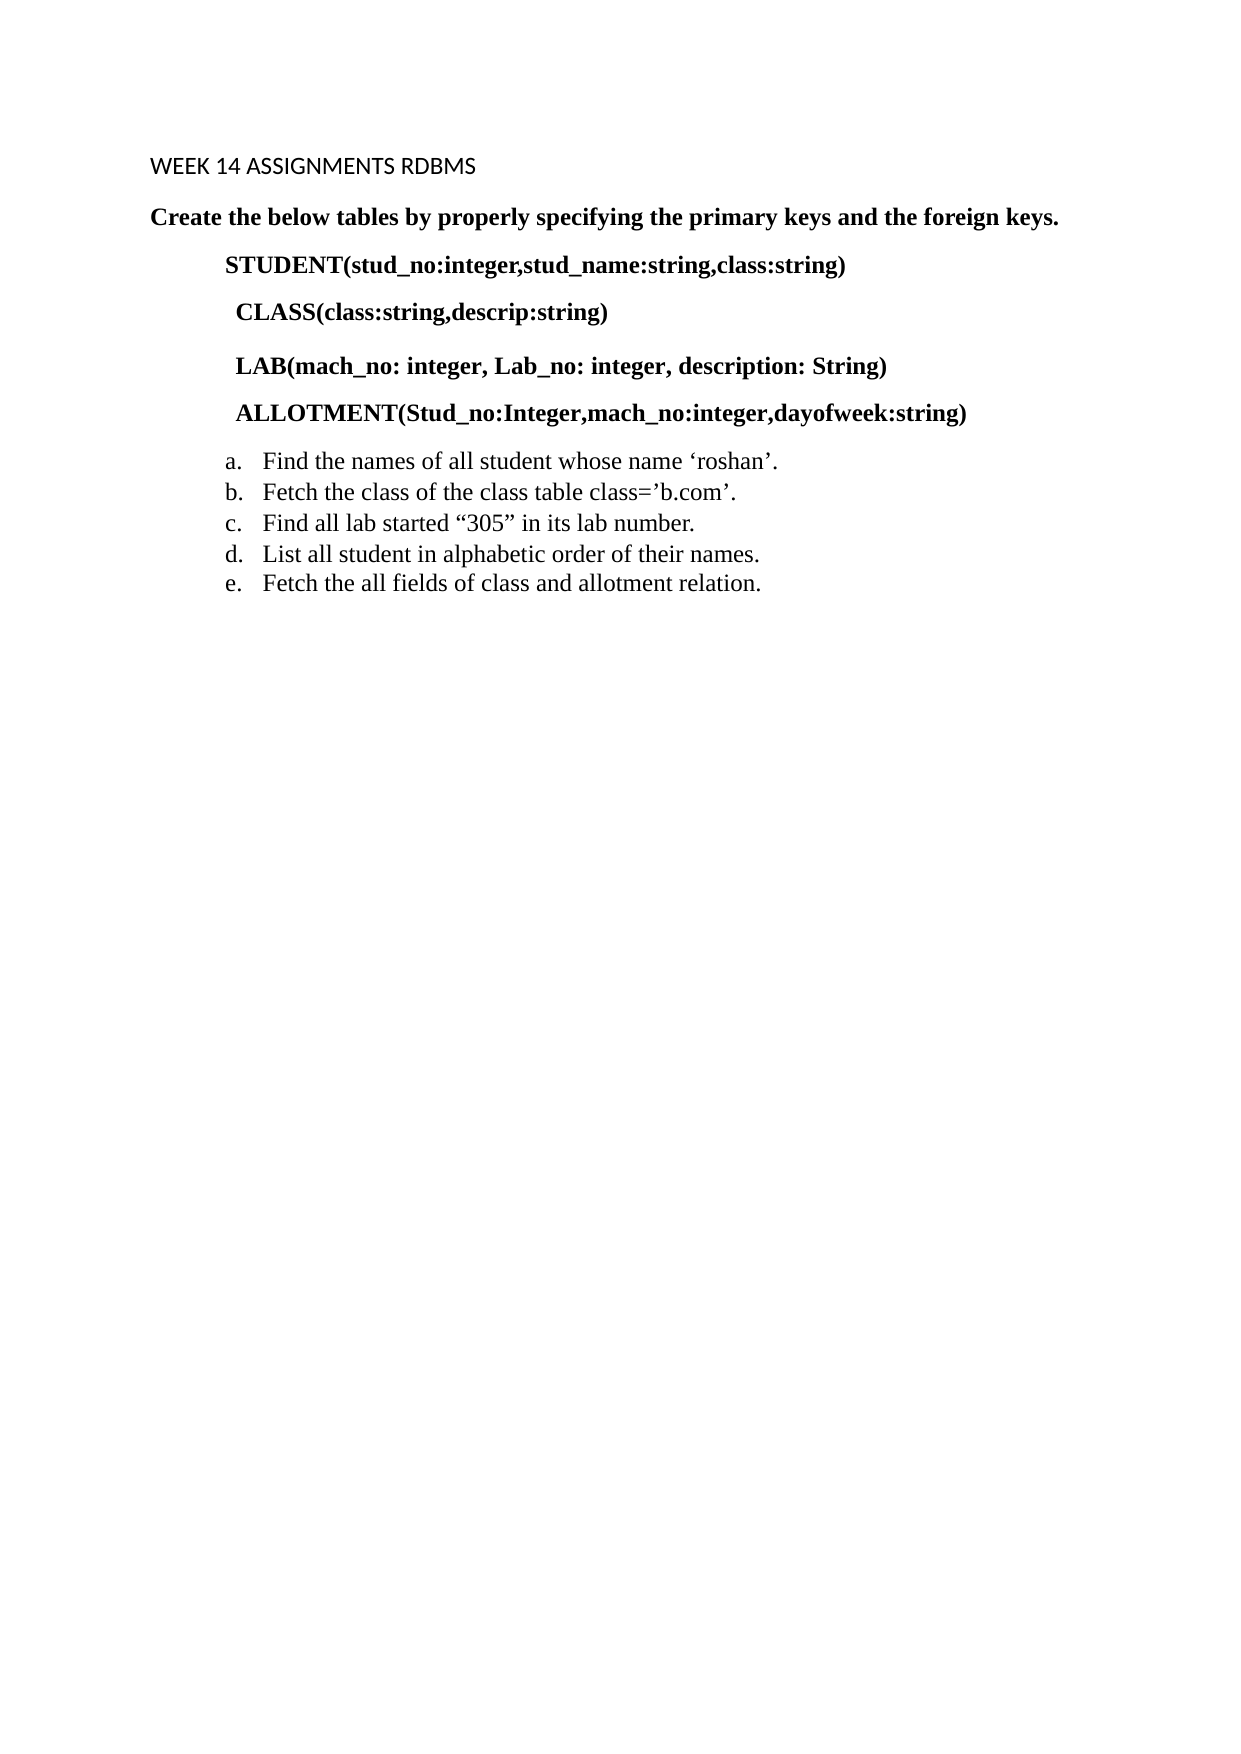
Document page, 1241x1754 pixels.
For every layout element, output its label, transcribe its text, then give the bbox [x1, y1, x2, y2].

text CLASS(class:string,descrip:string) [235, 298, 1090, 326]
list Fetch the class of the class table class=’b.com’. [225, 477, 1090, 506]
text Create the below tables by properly specifying the primary keys and the foreign keys. [150, 202, 1090, 230]
list Find the names of all student whose name ‘roshan’. [225, 446, 1090, 475]
list List all student in alphabetic order of their names. [225, 539, 1090, 568]
list Fetch the all fields of class and allotment relation. [225, 568, 1090, 597]
text LAB(mach_no: integer, Lab_no: integer, description: String) [235, 351, 1090, 379]
list Find all lab started “305” in its lab number. [225, 508, 1090, 537]
text WEEK 14 ASSIGNMENTS RDBMS [150, 150, 1090, 181]
text ALLOTMENT(Stud_no:Integer,mach_no:integer,dayofweek:string) [235, 398, 1090, 427]
list STUDENT(stud_no:integer,stud_name:string,class:string) [225, 250, 1090, 279]
